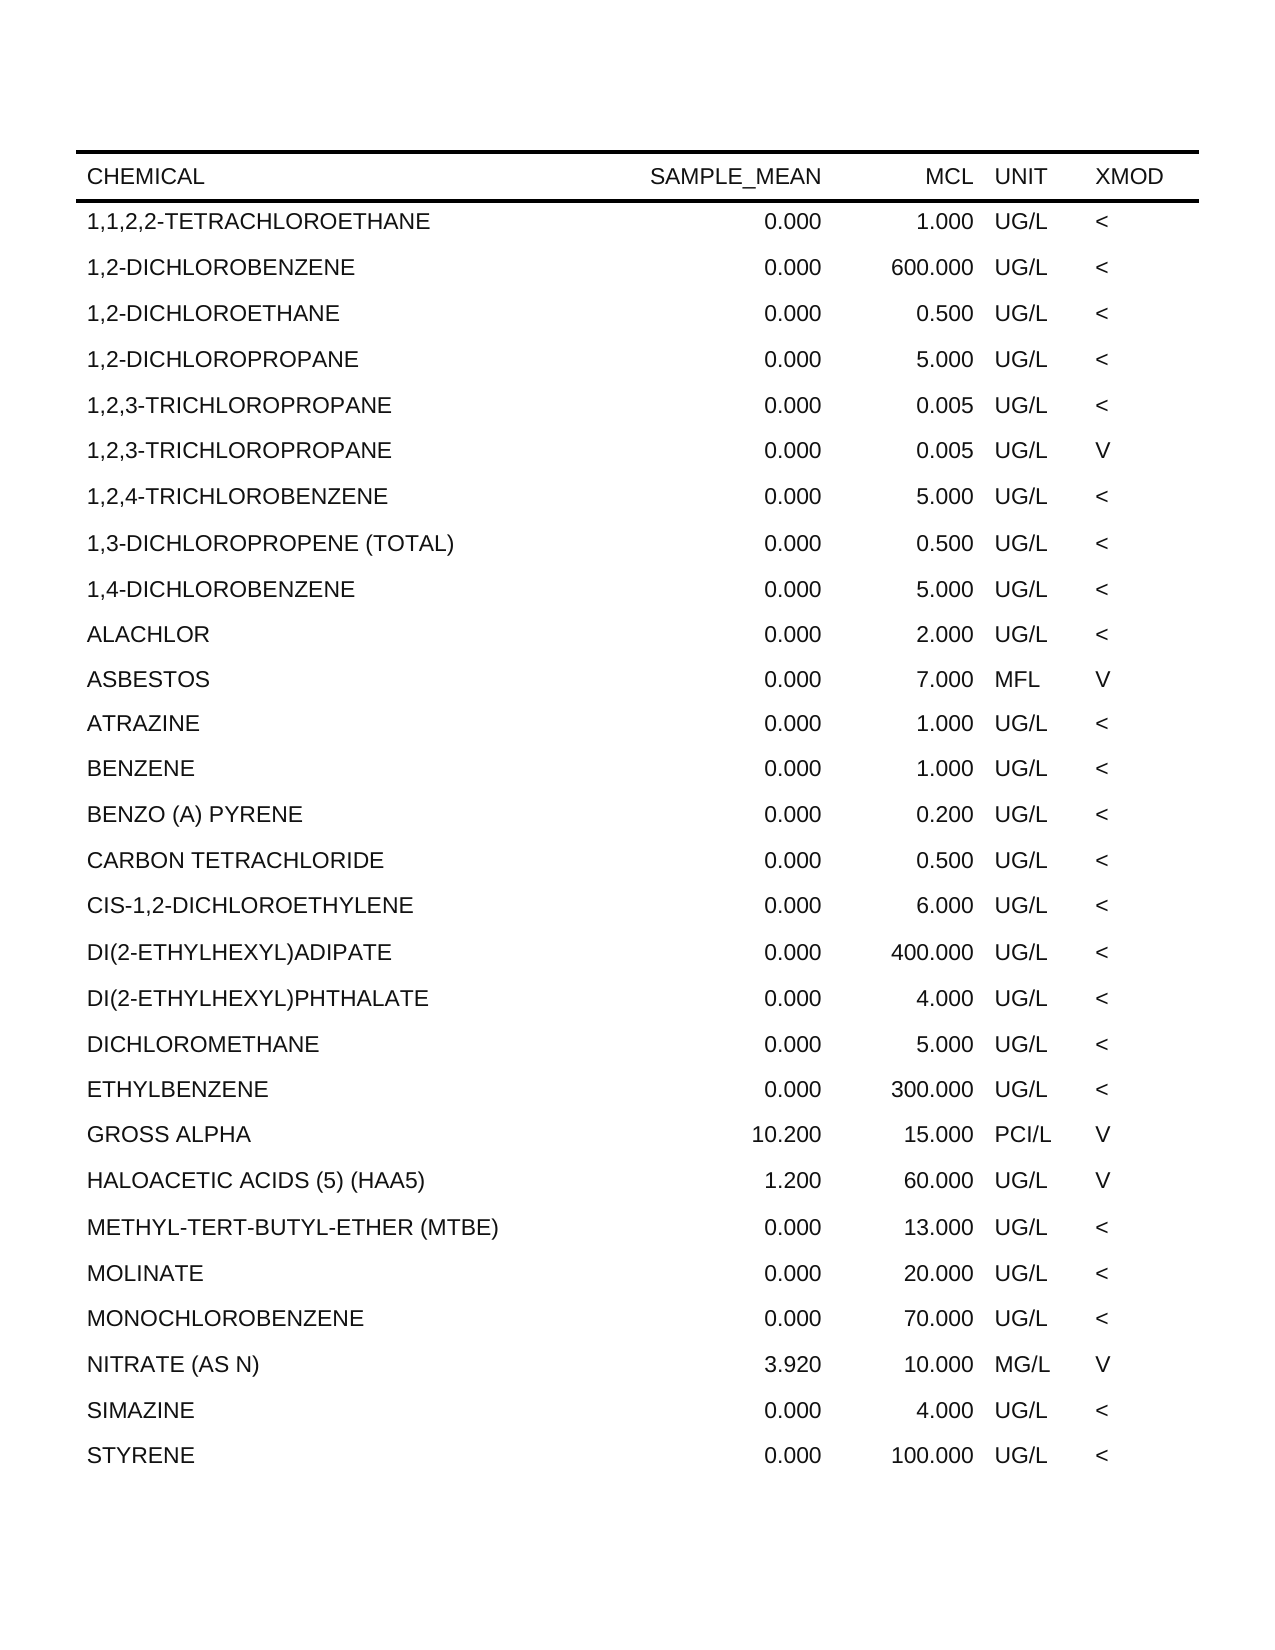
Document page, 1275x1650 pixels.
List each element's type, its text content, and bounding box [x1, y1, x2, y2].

table_cell < [1085, 474, 1199, 519]
table_cell 0.000 [620, 244, 832, 290]
table_cell < [1085, 566, 1199, 612]
table_cell METHYL-TERT-BUTYL-ETHER (MTBE) [76, 1204, 619, 1250]
table_cell 5.000 [832, 336, 984, 382]
table_header XMOD [1085, 154, 1199, 198]
table_cell UG/L [984, 1204, 1085, 1250]
table_cell 0.000 [620, 290, 832, 336]
table_cell 4.000 [832, 1387, 984, 1432]
table_cell ASBESTOS [76, 657, 619, 700]
table_cell SIMAZINE [76, 1387, 619, 1432]
table_cell UG/L [984, 1250, 1085, 1296]
table_cell < [1085, 1433, 1199, 1478]
table_cell 1,4-DICHLOROBENZENE [76, 566, 619, 612]
table_cell 400.000 [832, 929, 984, 975]
table_cell UG/L [984, 1067, 1085, 1112]
table_cell 0.000 [620, 203, 832, 244]
table_cell < [1085, 883, 1199, 928]
table_cell < [1085, 1387, 1199, 1432]
table_cell 1.000 [832, 700, 984, 746]
table_cell 0.005 [832, 382, 984, 428]
table_cell V [1085, 428, 1199, 473]
table_cell < [1085, 203, 1199, 244]
table_header CHEMICAL [76, 154, 619, 198]
table_cell UG/L [984, 746, 1085, 791]
table_cell 300.000 [832, 1067, 984, 1112]
table_cell 0.000 [620, 975, 832, 1022]
table_cell STYRENE [76, 1433, 619, 1478]
table_cell 70.000 [832, 1296, 984, 1341]
table_cell PCI/L [984, 1112, 1085, 1157]
table_cell < [1085, 290, 1199, 336]
table_cell MOLINATE [76, 1250, 619, 1296]
table_header UNIT [984, 154, 1085, 198]
table_cell 1,2,3-TRICHLOROPROPANE [76, 382, 619, 428]
table_cell BENZO (A) PYRENE [76, 791, 619, 837]
table_cell < [1085, 1250, 1199, 1296]
table_cell ATRAZINE [76, 700, 619, 746]
table_cell DI(2-ETHYLHEXYL)PHTHALATE [76, 975, 619, 1022]
table_cell < [1085, 1204, 1199, 1250]
table_cell 0.000 [620, 1067, 832, 1112]
table_header SAMPLE_MEAN [620, 154, 832, 198]
table_cell 20.000 [832, 1250, 984, 1296]
table_cell 0.500 [832, 519, 984, 566]
table_cell 0.000 [620, 883, 832, 928]
table_cell DI(2-ETHYLHEXYL)ADIPATE [76, 929, 619, 975]
table_cell < [1085, 382, 1199, 428]
table_cell < [1085, 1022, 1199, 1067]
table_cell 0.000 [620, 1022, 832, 1067]
table_cell < [1085, 336, 1199, 382]
table_cell NITRATE (AS N) [76, 1341, 619, 1387]
table_cell GROSS ALPHA [76, 1112, 619, 1157]
table_cell BENZENE [76, 746, 619, 791]
table_cell 1,3-DICHLOROPROPENE (TOTAL) [76, 519, 619, 566]
table_cell 0.000 [620, 336, 832, 382]
table_cell 0.200 [832, 791, 984, 837]
table_cell UG/L [984, 290, 1085, 336]
table_cell UG/L [984, 975, 1085, 1022]
table_cell < [1085, 1296, 1199, 1341]
table_cell 0.000 [620, 428, 832, 473]
table_cell 1,2-DICHLOROPROPANE [76, 336, 619, 382]
table_cell 0.000 [620, 700, 832, 746]
table_cell < [1085, 929, 1199, 975]
table_cell V [1085, 657, 1199, 700]
table_cell MFL [984, 657, 1085, 700]
table_cell 0.000 [620, 1250, 832, 1296]
table_cell 5.000 [832, 566, 984, 612]
table_cell 7.000 [832, 657, 984, 700]
table_cell 0.000 [620, 929, 832, 975]
table_cell UG/L [984, 700, 1085, 746]
table_cell 0.000 [620, 1204, 832, 1250]
table_cell 15.000 [832, 1112, 984, 1157]
table_cell < [1085, 838, 1199, 883]
table_cell 0.000 [620, 1387, 832, 1432]
table_cell UG/L [984, 1433, 1085, 1478]
table_cell 5.000 [832, 474, 984, 519]
table_cell 1,2,4-TRICHLOROBENZENE [76, 474, 619, 519]
table_cell 0.000 [620, 612, 832, 657]
table_cell DICHLOROMETHANE [76, 1022, 619, 1067]
table_cell V [1085, 1112, 1199, 1157]
table_cell UG/L [984, 566, 1085, 612]
table_cell 0.000 [620, 657, 832, 700]
table_cell ALACHLOR [76, 612, 619, 657]
table_cell 1,2-DICHLOROBENZENE [76, 244, 619, 290]
table_cell 13.000 [832, 1204, 984, 1250]
table_cell UG/L [984, 612, 1085, 657]
table_cell 0.500 [832, 838, 984, 883]
table_cell < [1085, 700, 1199, 746]
table_cell 60.000 [832, 1157, 984, 1204]
table_cell < [1085, 1067, 1199, 1112]
table_cell 10.000 [832, 1341, 984, 1387]
table_cell 1.000 [832, 746, 984, 791]
table_cell < [1085, 519, 1199, 566]
table_cell CIS-1,2-DICHLOROETHYLENE [76, 883, 619, 928]
table_cell 600.000 [832, 244, 984, 290]
table_cell 0.000 [620, 1433, 832, 1478]
table_cell 4.000 [832, 975, 984, 1022]
table_cell 0.000 [620, 1296, 832, 1341]
table_cell MONOCHLOROBENZENE [76, 1296, 619, 1341]
table_cell MG/L [984, 1341, 1085, 1387]
table_cell UG/L [984, 929, 1085, 975]
table_cell UG/L [984, 1157, 1085, 1204]
table_cell UG/L [984, 838, 1085, 883]
table_cell 1,1,2,2-TETRACHLOROETHANE [76, 203, 619, 244]
table_cell V [1085, 1341, 1199, 1387]
table_cell 1.000 [832, 203, 984, 244]
table_cell UG/L [984, 791, 1085, 837]
table_cell 0.000 [620, 566, 832, 612]
table_cell UG/L [984, 1022, 1085, 1067]
table_cell < [1085, 612, 1199, 657]
table_cell 1.200 [620, 1157, 832, 1204]
table_cell UG/L [984, 883, 1085, 928]
table_cell V [1085, 1157, 1199, 1204]
table_cell UG/L [984, 428, 1085, 473]
table_cell HALOACETIC ACIDS (5) (HAA5) [76, 1157, 619, 1204]
table_cell ETHYLBENZENE [76, 1067, 619, 1112]
table_cell UG/L [984, 1387, 1085, 1432]
table_cell UG/L [984, 1296, 1085, 1341]
table_cell 5.000 [832, 1022, 984, 1067]
table_cell 0.000 [620, 382, 832, 428]
table_cell 6.000 [832, 883, 984, 928]
table_cell 0.500 [832, 290, 984, 336]
table_cell < [1085, 791, 1199, 837]
table_cell UG/L [984, 203, 1085, 244]
table_cell UG/L [984, 244, 1085, 290]
table_cell UG/L [984, 474, 1085, 519]
table_cell 0.000 [620, 838, 832, 883]
table_cell UG/L [984, 382, 1085, 428]
table_cell < [1085, 975, 1199, 1022]
table_header MCL [832, 154, 984, 198]
table_cell 0.000 [620, 746, 832, 791]
table_cell < [1085, 244, 1199, 290]
table_cell 1,2-DICHLOROETHANE [76, 290, 619, 336]
table_cell 0.005 [832, 428, 984, 473]
table_cell 100.000 [832, 1433, 984, 1478]
table_cell 0.000 [620, 791, 832, 837]
table_cell UG/L [984, 336, 1085, 382]
table_cell < [1085, 746, 1199, 791]
table_cell 0.000 [620, 519, 832, 566]
table_cell UG/L [984, 519, 1085, 566]
table_cell 2.000 [832, 612, 984, 657]
table_cell CARBON TETRACHLORIDE [76, 838, 619, 883]
table_cell 1,2,3-TRICHLOROPROPANE [76, 428, 619, 473]
table_cell 3.920 [620, 1341, 832, 1387]
table_cell 10.200 [620, 1112, 832, 1157]
table_cell 0.000 [620, 474, 832, 519]
